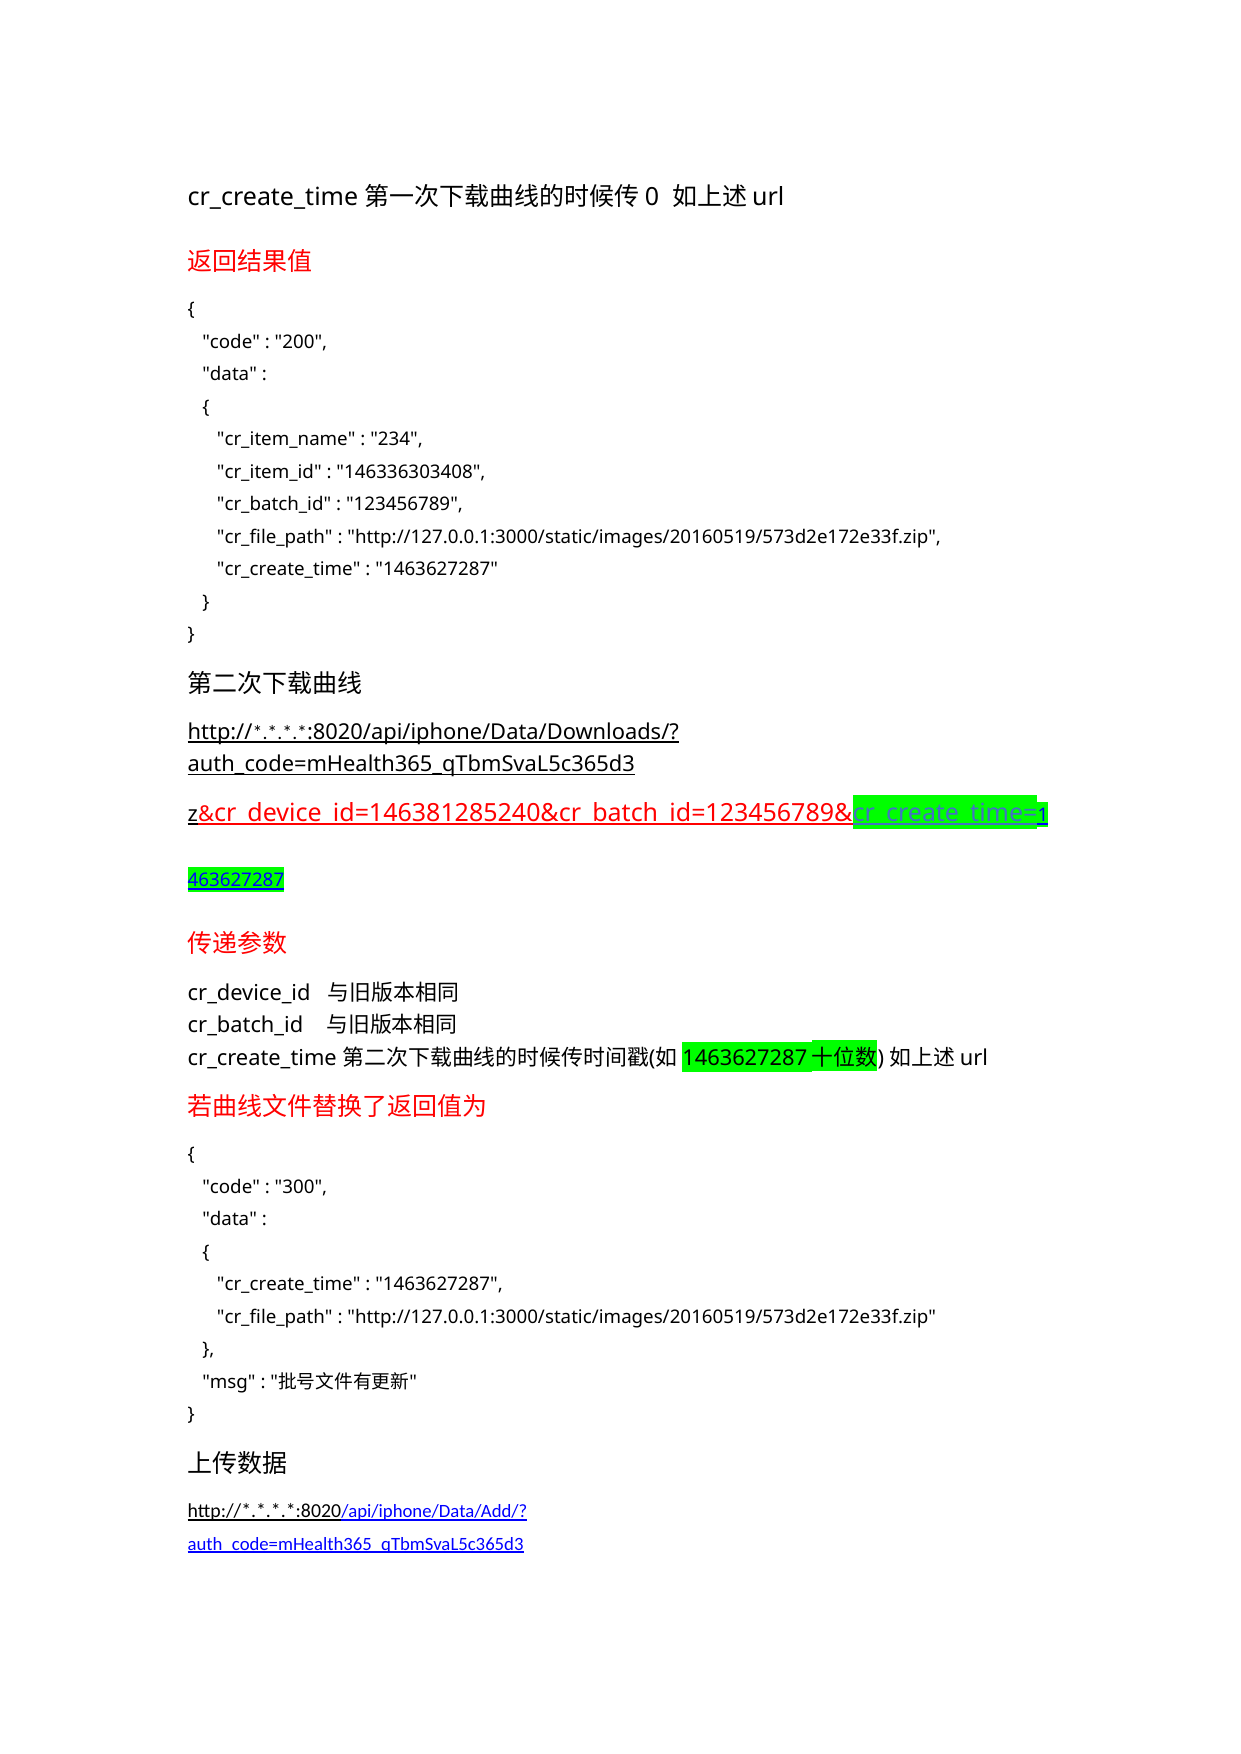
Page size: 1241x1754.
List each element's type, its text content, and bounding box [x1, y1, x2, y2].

list http://*.*.*.*:8020/api/iphone/Data/Downloads/?auth_code=mHealth365_qTbmSvaL5c365d3z&cr_device_id=146381285240&cr_batch_id=123456789&cr_create_time=1463627287 [187, 714, 1053, 909]
list 第二次下载曲线 [187, 649, 1053, 714]
list 传递参数 [187, 909, 1053, 974]
text } [187, 584, 1053, 617]
text "cr_batch_id" : "123456789", [187, 487, 1053, 519]
text "cr_item_name" : "234", [187, 422, 1053, 454]
text { [187, 389, 1053, 422]
text } [187, 617, 1053, 649]
text "cr_item_id" : "146336303408", [187, 454, 1053, 487]
text } [187, 1397, 1053, 1429]
list cr_device_id 与旧版本相同 [187, 974, 1053, 1007]
text "cr_file_path" : "http://127.0.0.1:3000/static/images/20160519/573d2e172e33f.zip", [187, 519, 1053, 552]
list 上传数据 [187, 1429, 1053, 1494]
text { [187, 1137, 1053, 1169]
text "data" : [187, 1202, 1053, 1234]
text "cr_create_time" : "1463627287" [187, 552, 1053, 584]
list cr_batch_id 与旧版本相同 [187, 1007, 1053, 1039]
list cr_create_time 第一次下载曲线的时候传0 如上述url [187, 162, 1053, 227]
list 若曲线文件替换了返回值为 [187, 1072, 1053, 1137]
text "cr_file_path" : "http://127.0.0.1:3000/static/images/20160519/573d2e172e33f.zip" [187, 1299, 1053, 1332]
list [187, 1494, 1053, 1559]
text "code" : "300", [187, 1169, 1053, 1202]
text { [187, 1234, 1053, 1267]
list cr_create_time 第二次下载曲线的时候传时间戳(如 1463627287十位数) 如上述url [187, 1039, 1053, 1072]
text "cr_create_time" : "1463627287", [187, 1267, 1053, 1299]
text "code" : "200", [187, 324, 1053, 357]
text "msg" : "批号文件有更新" [187, 1364, 1053, 1397]
list 返回结果值 [187, 227, 1053, 292]
text "data" : [187, 357, 1053, 389]
text }, [187, 1332, 1053, 1364]
text { [187, 292, 1053, 324]
